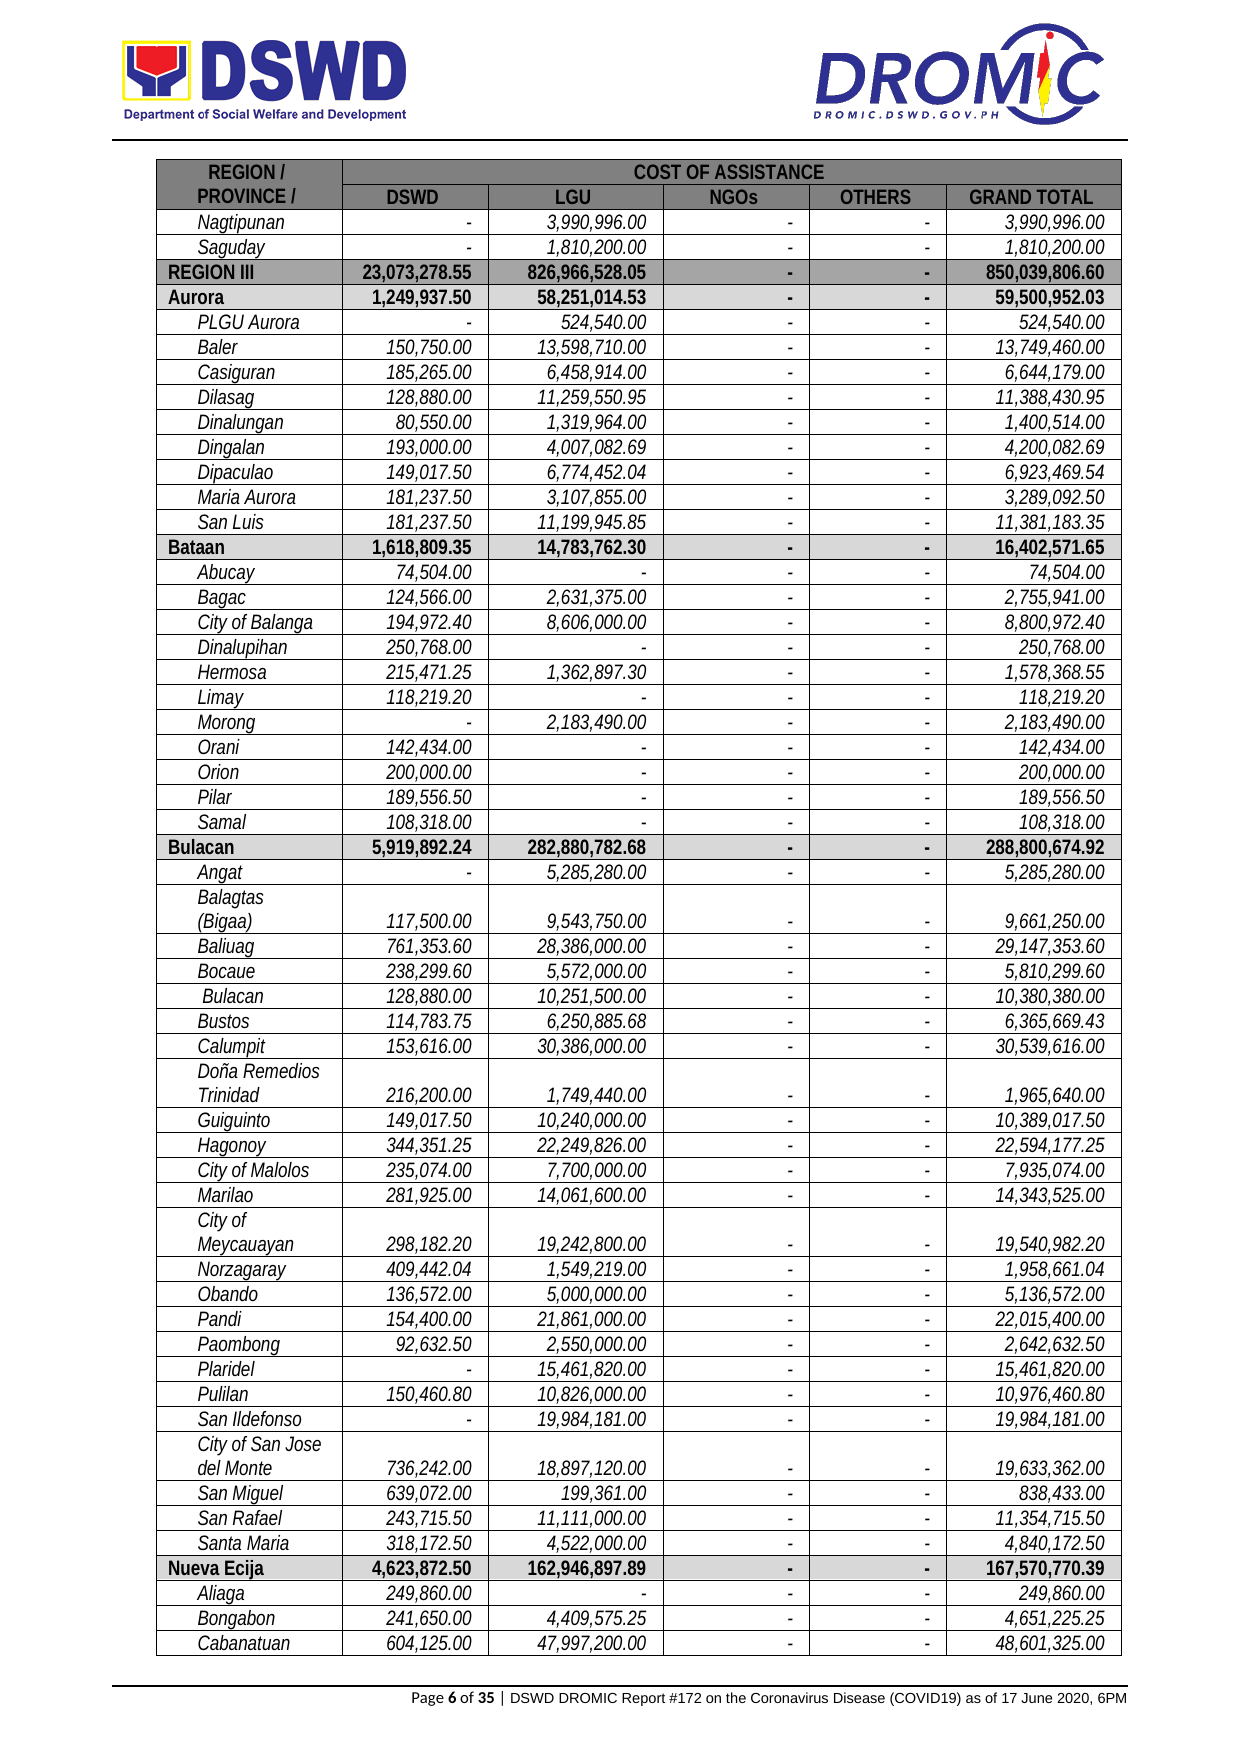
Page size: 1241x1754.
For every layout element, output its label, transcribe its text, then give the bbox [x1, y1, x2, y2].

table_cell - [810, 760, 946, 784]
table_cell 6,458,914.00 [489, 360, 663, 384]
table_cell [157, 785, 186, 809]
table_cell [157, 984, 186, 1008]
table_cell - [489, 810, 663, 834]
table_cell 250,768.00 [947, 635, 1121, 659]
table_cell [157, 560, 186, 584]
table_cell Abucay [186, 560, 342, 584]
table_cell [157, 435, 186, 459]
table_cell - [810, 1009, 946, 1033]
table_cell [157, 1606, 186, 1629]
table_cell - [810, 1307, 946, 1331]
table_cell - [664, 1581, 809, 1604]
table_cell 48,601,325.00 [947, 1631, 1121, 1654]
table_cell - [664, 660, 809, 684]
table_cell 6,644,179.00 [947, 360, 1121, 384]
table_cell 5,919,892.24 [343, 835, 488, 859]
table_cell - [810, 1208, 946, 1256]
table_cell - [810, 1158, 946, 1182]
table_cell - [489, 635, 663, 659]
table_cell - [664, 1531, 809, 1554]
table_cell 250,768.00 [343, 635, 488, 659]
table_cell OTHERS [810, 185, 946, 209]
table_cell - [664, 210, 809, 234]
table_cell 7,700,000.00 [489, 1158, 663, 1182]
table_cell 238,299.60 [343, 959, 488, 983]
table_cell 7,935,074.00 [947, 1158, 1121, 1182]
table_cell [157, 1581, 186, 1604]
table_cell - [810, 460, 946, 484]
table_cell - [664, 735, 809, 759]
table_cell 2,642,632.50 [947, 1332, 1121, 1356]
table_cell - [664, 835, 809, 859]
table_cell 16,402,571.65 [947, 535, 1121, 559]
table_cell [157, 1307, 186, 1331]
picture [112, 37, 416, 125]
table_cell - [810, 285, 946, 309]
table_cell [157, 460, 186, 484]
table_cell 10,380,380.00 [947, 984, 1121, 1008]
table_cell 6,774,452.04 [489, 460, 663, 484]
table_cell City of San Jose del Monte [186, 1432, 342, 1479]
table_cell 2,183,490.00 [489, 710, 663, 734]
table_cell - [810, 1034, 946, 1058]
table_cell 1,749,440.00 [489, 1059, 663, 1107]
table_cell 167,570,770.39 [947, 1556, 1121, 1579]
table_cell - [489, 735, 663, 759]
table_cell [157, 760, 186, 784]
table_cell Norzagaray [186, 1257, 342, 1281]
table_cell - [664, 235, 809, 259]
table_cell - [810, 685, 946, 709]
table_cell 14,343,525.00 [947, 1183, 1121, 1207]
table_cell - [664, 1556, 809, 1579]
table_cell - [343, 860, 488, 884]
table_cell - [810, 1506, 946, 1529]
table_cell - [664, 1059, 809, 1107]
table_cell Maria Aurora [186, 485, 342, 509]
table_cell - [810, 735, 946, 759]
table_cell [157, 1481, 186, 1504]
table_cell 128,880.00 [343, 385, 488, 409]
table_cell - [664, 410, 809, 434]
table_cell - [810, 1133, 946, 1157]
table_cell San Luis [186, 510, 342, 534]
picture [781, 23, 1133, 125]
table_cell 2,550,000.00 [489, 1332, 663, 1356]
table_cell - [664, 1357, 809, 1381]
table_cell 11,354,715.50 [947, 1506, 1121, 1529]
table_cell - [810, 310, 946, 334]
table_cell [157, 360, 186, 384]
table_cell 298,182.20 [343, 1208, 488, 1256]
table_cell [157, 959, 186, 983]
table_cell Bataan [157, 535, 342, 559]
table_cell - [810, 1059, 946, 1107]
table_cell 850,039,806.60 [947, 260, 1121, 284]
table_cell 142,434.00 [343, 735, 488, 759]
table_cell 185,265.00 [343, 360, 488, 384]
table_cell PLGU Aurora [186, 310, 342, 334]
table_cell - [810, 1606, 946, 1629]
table_cell 344,351.25 [343, 1133, 488, 1157]
table_cell 838,433.00 [947, 1481, 1121, 1504]
table_cell - [343, 710, 488, 734]
table_cell - [810, 835, 946, 859]
table_cell Baliuag [186, 934, 342, 958]
table_cell 5,810,299.60 [947, 959, 1121, 983]
table_cell 199,361.00 [489, 1481, 663, 1504]
table_cell - [664, 360, 809, 384]
table_cell 10,826,000.00 [489, 1382, 663, 1406]
table_cell 29,147,353.60 [947, 934, 1121, 958]
table_cell - [810, 885, 946, 933]
table_cell Dinalungan [186, 410, 342, 434]
table_cell 736,242.00 [343, 1432, 488, 1479]
table_cell Baler [186, 335, 342, 359]
table_cell Pulilan [186, 1382, 342, 1406]
table_cell 6,365,669.43 [947, 1009, 1121, 1033]
table_cell Dinalupihan [186, 635, 342, 659]
table_cell Marilao [186, 1183, 342, 1207]
table_header REGION / PROVINCE / MUNICIPALITY [157, 160, 342, 209]
table_cell - [664, 1631, 809, 1654]
table_cell - [664, 460, 809, 484]
table_cell GRAND TOTAL [947, 185, 1121, 209]
table_cell Dilasag [186, 385, 342, 409]
table_cell - [664, 934, 809, 958]
table_cell 249,860.00 [343, 1581, 488, 1604]
table_cell - [664, 1208, 809, 1256]
table_cell Dingalan [186, 435, 342, 459]
table_cell Bongabon [186, 1606, 342, 1629]
table_cell Hermosa [186, 660, 342, 684]
table_cell - [489, 685, 663, 709]
table_cell 288,800,674.92 [947, 835, 1121, 859]
table_cell 92,632.50 [343, 1332, 488, 1356]
table_cell 318,172.50 [343, 1531, 488, 1554]
table_cell [157, 1133, 186, 1157]
table_cell - [664, 560, 809, 584]
table_cell - [664, 1009, 809, 1033]
table_cell Aliaga [186, 1581, 342, 1604]
table_cell - [664, 485, 809, 509]
table_cell - [489, 1581, 663, 1604]
table_cell 4,409,575.25 [489, 1606, 663, 1629]
table_cell [157, 1009, 186, 1033]
table_cell - [810, 560, 946, 584]
table_cell - [810, 360, 946, 384]
table_cell 80,550.00 [343, 410, 488, 434]
table_cell - [664, 810, 809, 834]
table_cell - [664, 685, 809, 709]
table_cell Bustos [186, 1009, 342, 1033]
table_cell [157, 510, 186, 534]
table_cell 200,000.00 [947, 760, 1121, 784]
table_cell [157, 235, 186, 259]
table_cell - [810, 385, 946, 409]
table_cell DSWD [343, 185, 488, 209]
table_cell 13,598,710.00 [489, 335, 663, 359]
table_cell 1,958,661.04 [947, 1257, 1121, 1281]
table_cell - [810, 1282, 946, 1306]
table_cell 1,578,368.55 [947, 660, 1121, 684]
table_cell - [664, 1257, 809, 1281]
table_cell - [810, 860, 946, 884]
table_cell - [664, 1332, 809, 1356]
table_cell 1,549,219.00 [489, 1257, 663, 1281]
table_cell 1,319,964.00 [489, 410, 663, 434]
table_cell 74,504.00 [947, 560, 1121, 584]
table_cell 6,923,469.54 [947, 460, 1121, 484]
table_cell - [810, 984, 946, 1008]
table_cell 8,606,000.00 [489, 610, 663, 634]
table_cell - [664, 885, 809, 933]
table_cell NGOs [664, 185, 809, 209]
table_cell San Ildefonso [186, 1407, 342, 1431]
table_cell Limay [186, 685, 342, 709]
table_cell [157, 1382, 186, 1406]
table_cell 154,400.00 [343, 1307, 488, 1331]
table_cell - [810, 585, 946, 609]
table_cell 150,460.80 [343, 1382, 488, 1406]
table_cell - [810, 510, 946, 534]
table_cell Calumpit [186, 1034, 342, 1058]
table_cell 4,623,872.50 [343, 1556, 488, 1579]
table_cell - [664, 1506, 809, 1529]
table_cell 249,860.00 [947, 1581, 1121, 1604]
table_cell [157, 660, 186, 684]
table_cell Cabanatuan City [186, 1631, 342, 1654]
table_cell [157, 885, 186, 933]
table_cell 215,471.25 [343, 660, 488, 684]
table_cell 3,990,996.00 [489, 210, 663, 234]
table_cell 136,572.00 [343, 1282, 488, 1306]
table_cell 153,616.00 [343, 1034, 488, 1058]
table_cell 216,200.00 [343, 1059, 488, 1107]
table_cell [157, 810, 186, 834]
table_cell - [810, 660, 946, 684]
table_cell 23,073,278.55 [343, 260, 488, 284]
table_cell Morong [186, 710, 342, 734]
table_cell 409,442.04 [343, 1257, 488, 1281]
table_header COST OF ASSISTANCE [343, 160, 1121, 184]
table_cell 2,755,941.00 [947, 585, 1121, 609]
table_cell 11,388,430.95 [947, 385, 1121, 409]
table_cell 761,353.60 [343, 934, 488, 958]
table_cell [157, 1506, 186, 1529]
table_cell Bagac [186, 585, 342, 609]
table_cell 108,318.00 [343, 810, 488, 834]
table_cell 30,386,000.00 [489, 1034, 663, 1058]
table_cell - [810, 410, 946, 434]
table_cell - [810, 635, 946, 659]
table_cell Casiguran [186, 360, 342, 384]
table_cell - [664, 1133, 809, 1157]
table_cell 5,572,000.00 [489, 959, 663, 983]
table_cell - [664, 510, 809, 534]
table_cell - [343, 235, 488, 259]
table_cell - [810, 485, 946, 509]
table_cell - [664, 1034, 809, 1058]
table_cell Doña Remedios Trinidad [186, 1059, 342, 1107]
table_cell [157, 1059, 186, 1107]
table_cell - [664, 535, 809, 559]
table_cell 19,984,181.00 [947, 1407, 1121, 1431]
table_cell 189,556.50 [947, 785, 1121, 809]
table_cell 1,249,937.50 [343, 285, 488, 309]
table_cell - [810, 1556, 946, 1579]
table_cell 162,946,897.89 [489, 1556, 663, 1579]
table_cell City of Malolos [186, 1158, 342, 1182]
table_cell - [664, 310, 809, 334]
table_cell 22,015,400.00 [947, 1307, 1121, 1331]
table_cell - [343, 310, 488, 334]
table_cell San Rafael [186, 1506, 342, 1529]
table_cell 22,594,177.25 [947, 1133, 1121, 1157]
table_cell 150,750.00 [343, 335, 488, 359]
table_cell Nagtipunan [186, 210, 342, 234]
table_cell - [810, 810, 946, 834]
table_cell 1,618,809.35 [343, 535, 488, 559]
table_cell [157, 210, 186, 234]
table_cell 524,540.00 [489, 310, 663, 334]
table_cell 8,800,972.40 [947, 610, 1121, 634]
table_cell [157, 1034, 186, 1058]
table_cell Pandi [186, 1307, 342, 1331]
table_cell 282,880,782.68 [489, 835, 663, 859]
table_cell 15,461,820.00 [947, 1357, 1121, 1381]
table_cell - [343, 1407, 488, 1431]
table_cell - [810, 1581, 946, 1604]
table_cell - [810, 235, 946, 259]
table_cell 2,631,375.00 [489, 585, 663, 609]
table_cell 3,990,996.00 [947, 210, 1121, 234]
table_cell - [810, 535, 946, 559]
table_cell 10,389,017.50 [947, 1108, 1121, 1132]
table_cell - [664, 610, 809, 634]
table_cell - [810, 1183, 946, 1207]
table_cell - [810, 335, 946, 359]
table_cell Bocaue [186, 959, 342, 983]
table_cell 142,434.00 [947, 735, 1121, 759]
table_cell 241,650.00 [343, 1606, 488, 1629]
table_cell 124,566.00 [343, 585, 488, 609]
table_cell [157, 310, 186, 334]
table_cell - [810, 934, 946, 958]
table_cell [157, 1531, 186, 1554]
table_cell 19,540,982.20 [947, 1208, 1121, 1256]
table_cell [157, 385, 186, 409]
table_cell 181,237.50 [343, 510, 488, 534]
table_cell San Miguel [186, 1481, 342, 1504]
table_cell Hagonoy [186, 1133, 342, 1157]
table_cell - [343, 210, 488, 234]
table_cell 74,504.00 [343, 560, 488, 584]
table_cell Obando [186, 1282, 342, 1306]
table_cell 47,997,200.00 [489, 1631, 663, 1654]
table_cell Santa Maria [186, 1531, 342, 1554]
table_cell - [664, 585, 809, 609]
table_cell - [810, 710, 946, 734]
table_cell 19,633,362.00 [947, 1432, 1121, 1479]
table_cell 6,250,885.68 [489, 1009, 663, 1033]
table_cell - [810, 610, 946, 634]
table_cell - [664, 260, 809, 284]
table_cell [157, 335, 186, 359]
table_cell 22,249,826.00 [489, 1133, 663, 1157]
table_cell Nueva Ecija [157, 1556, 342, 1579]
table_cell City of Balanga [186, 610, 342, 634]
table_cell 10,240,000.00 [489, 1108, 663, 1132]
table_cell 149,017.50 [343, 1108, 488, 1132]
table_cell Dipaculao [186, 460, 342, 484]
table_cell - [810, 1531, 946, 1554]
table_cell - [664, 1108, 809, 1132]
table_cell 15,461,820.00 [489, 1357, 663, 1381]
table_cell [157, 1407, 186, 1431]
table_cell REGION III [157, 260, 342, 284]
table_cell 149,017.50 [343, 460, 488, 484]
table_cell - [810, 785, 946, 809]
table_cell 13,749,460.00 [947, 335, 1121, 359]
table_cell 3,107,855.00 [489, 485, 663, 509]
table_cell 5,285,280.00 [947, 860, 1121, 884]
table_cell [157, 1631, 186, 1654]
table_cell - [810, 1357, 946, 1381]
table_cell 9,661,250.00 [947, 885, 1121, 933]
table_cell 193,000.00 [343, 435, 488, 459]
table_cell [157, 1357, 186, 1381]
table_cell [157, 1282, 186, 1306]
table_cell 117,500.00 [343, 885, 488, 933]
table_cell 11,381,183.35 [947, 510, 1121, 534]
table_cell 14,061,600.00 [489, 1183, 663, 1207]
table_cell - [664, 760, 809, 784]
table_cell 19,984,181.00 [489, 1407, 663, 1431]
table_cell 2,183,490.00 [947, 710, 1121, 734]
table_cell 5,000,000.00 [489, 1282, 663, 1306]
table_cell 3,289,092.50 [947, 485, 1121, 509]
table_cell Plaridel [186, 1357, 342, 1381]
table_cell 10,251,500.00 [489, 984, 663, 1008]
table_cell - [810, 1407, 946, 1431]
table_cell LGU [489, 185, 663, 209]
table_cell - [664, 285, 809, 309]
table_cell [157, 860, 186, 884]
table_cell 4,522,000.00 [489, 1531, 663, 1554]
table_cell 59,500,952.03 [947, 285, 1121, 309]
table_cell - [664, 435, 809, 459]
table_cell 281,925.00 [343, 1183, 488, 1207]
table_cell [157, 1158, 186, 1182]
table_cell Orion [186, 760, 342, 784]
table_cell - [664, 959, 809, 983]
table_cell - [664, 1183, 809, 1207]
table_cell - [664, 1282, 809, 1306]
table_cell - [664, 1407, 809, 1431]
table_cell 108,318.00 [947, 810, 1121, 834]
table_cell 826,966,528.05 [489, 260, 663, 284]
table_cell 4,200,082.69 [947, 435, 1121, 459]
table_cell Saguday [186, 235, 342, 259]
table_cell - [810, 210, 946, 234]
table_cell - [810, 435, 946, 459]
table_cell - [343, 1357, 488, 1381]
table_cell Balagtas (Bigaa) [186, 885, 342, 933]
table_cell 235,074.00 [343, 1158, 488, 1182]
table_cell - [810, 1382, 946, 1406]
table_cell [157, 1257, 186, 1281]
table_cell - [810, 1481, 946, 1504]
table_cell - [489, 560, 663, 584]
table_cell - [489, 785, 663, 809]
table_cell 1,362,897.30 [489, 660, 663, 684]
table_cell 604,125.00 [343, 1631, 488, 1654]
table_cell Bulacan [157, 835, 342, 859]
table_cell - [664, 710, 809, 734]
table_cell - [664, 1432, 809, 1479]
table_cell Bulacan [186, 984, 342, 1008]
table_cell - [810, 1631, 946, 1654]
table_cell - [664, 984, 809, 1008]
table_cell Angat [186, 860, 342, 884]
table_cell 28,386,000.00 [489, 934, 663, 958]
table_cell 243,715.50 [343, 1506, 488, 1529]
table_cell - [489, 760, 663, 784]
table_cell 4,007,082.69 [489, 435, 663, 459]
table_cell - [664, 785, 809, 809]
table_cell - [810, 260, 946, 284]
table_cell [157, 1183, 186, 1207]
table_cell - [664, 1382, 809, 1406]
table_cell 4,651,225.25 [947, 1606, 1121, 1629]
table_cell Pilar [186, 785, 342, 809]
table_cell Guiguinto [186, 1108, 342, 1132]
table_cell [157, 1108, 186, 1132]
table_cell 181,237.50 [343, 485, 488, 509]
table_cell 118,219.20 [343, 685, 488, 709]
table_cell 118,219.20 [947, 685, 1121, 709]
table_cell [157, 710, 186, 734]
table_cell - [664, 635, 809, 659]
table_cell - [810, 1108, 946, 1132]
table_cell [157, 1432, 186, 1479]
table_cell 639,072.00 [343, 1481, 488, 1504]
table_cell 19,242,800.00 [489, 1208, 663, 1256]
table_cell - [810, 959, 946, 983]
table_cell 11,111,000.00 [489, 1506, 663, 1529]
table_cell 194,972.40 [343, 610, 488, 634]
table_cell - [810, 1432, 946, 1479]
table_cell 11,259,550.95 [489, 385, 663, 409]
table_cell - [664, 335, 809, 359]
table_cell - [664, 1481, 809, 1504]
table_cell 1,400,514.00 [947, 410, 1121, 434]
table_cell Paombong [186, 1332, 342, 1356]
table_cell 524,540.00 [947, 310, 1121, 334]
table_cell 189,556.50 [343, 785, 488, 809]
table_cell 21,861,000.00 [489, 1307, 663, 1331]
table_cell 1,810,200.00 [947, 235, 1121, 259]
table_cell [157, 1332, 186, 1356]
table_cell - [664, 385, 809, 409]
table_cell 5,285,280.00 [489, 860, 663, 884]
table_cell 4,840,172.50 [947, 1531, 1121, 1554]
table_cell Samal [186, 810, 342, 834]
table_cell [157, 1208, 186, 1256]
table_cell [157, 585, 186, 609]
table_cell 114,783.75 [343, 1009, 488, 1033]
table_cell 5,136,572.00 [947, 1282, 1121, 1306]
table_cell [157, 410, 186, 434]
table_cell - [664, 1307, 809, 1331]
table_cell [157, 685, 186, 709]
table_cell 18,897,120.00 [489, 1432, 663, 1479]
table_cell 10,976,460.80 [947, 1382, 1121, 1406]
table_cell [157, 735, 186, 759]
table_cell 11,199,945.85 [489, 510, 663, 534]
table_cell 9,543,750.00 [489, 885, 663, 933]
table_cell [157, 485, 186, 509]
table_cell 200,000.00 [343, 760, 488, 784]
table_cell 1,810,200.00 [489, 235, 663, 259]
table_cell - [664, 1606, 809, 1629]
table_cell Orani [186, 735, 342, 759]
table_cell City of Meycauayan [186, 1208, 342, 1256]
table_cell - [664, 860, 809, 884]
table_cell - [810, 1257, 946, 1281]
table_cell [157, 934, 186, 958]
table_cell Aurora [157, 285, 342, 309]
table_cell [157, 635, 186, 659]
table_cell 30,539,616.00 [947, 1034, 1121, 1058]
table_cell 14,783,762.30 [489, 535, 663, 559]
table_cell - [810, 1332, 946, 1356]
table_cell 128,880.00 [343, 984, 488, 1008]
table_cell 1,965,640.00 [947, 1059, 1121, 1107]
table_cell 58,251,014.53 [489, 285, 663, 309]
table_cell - [664, 1158, 809, 1182]
table_cell [157, 610, 186, 634]
